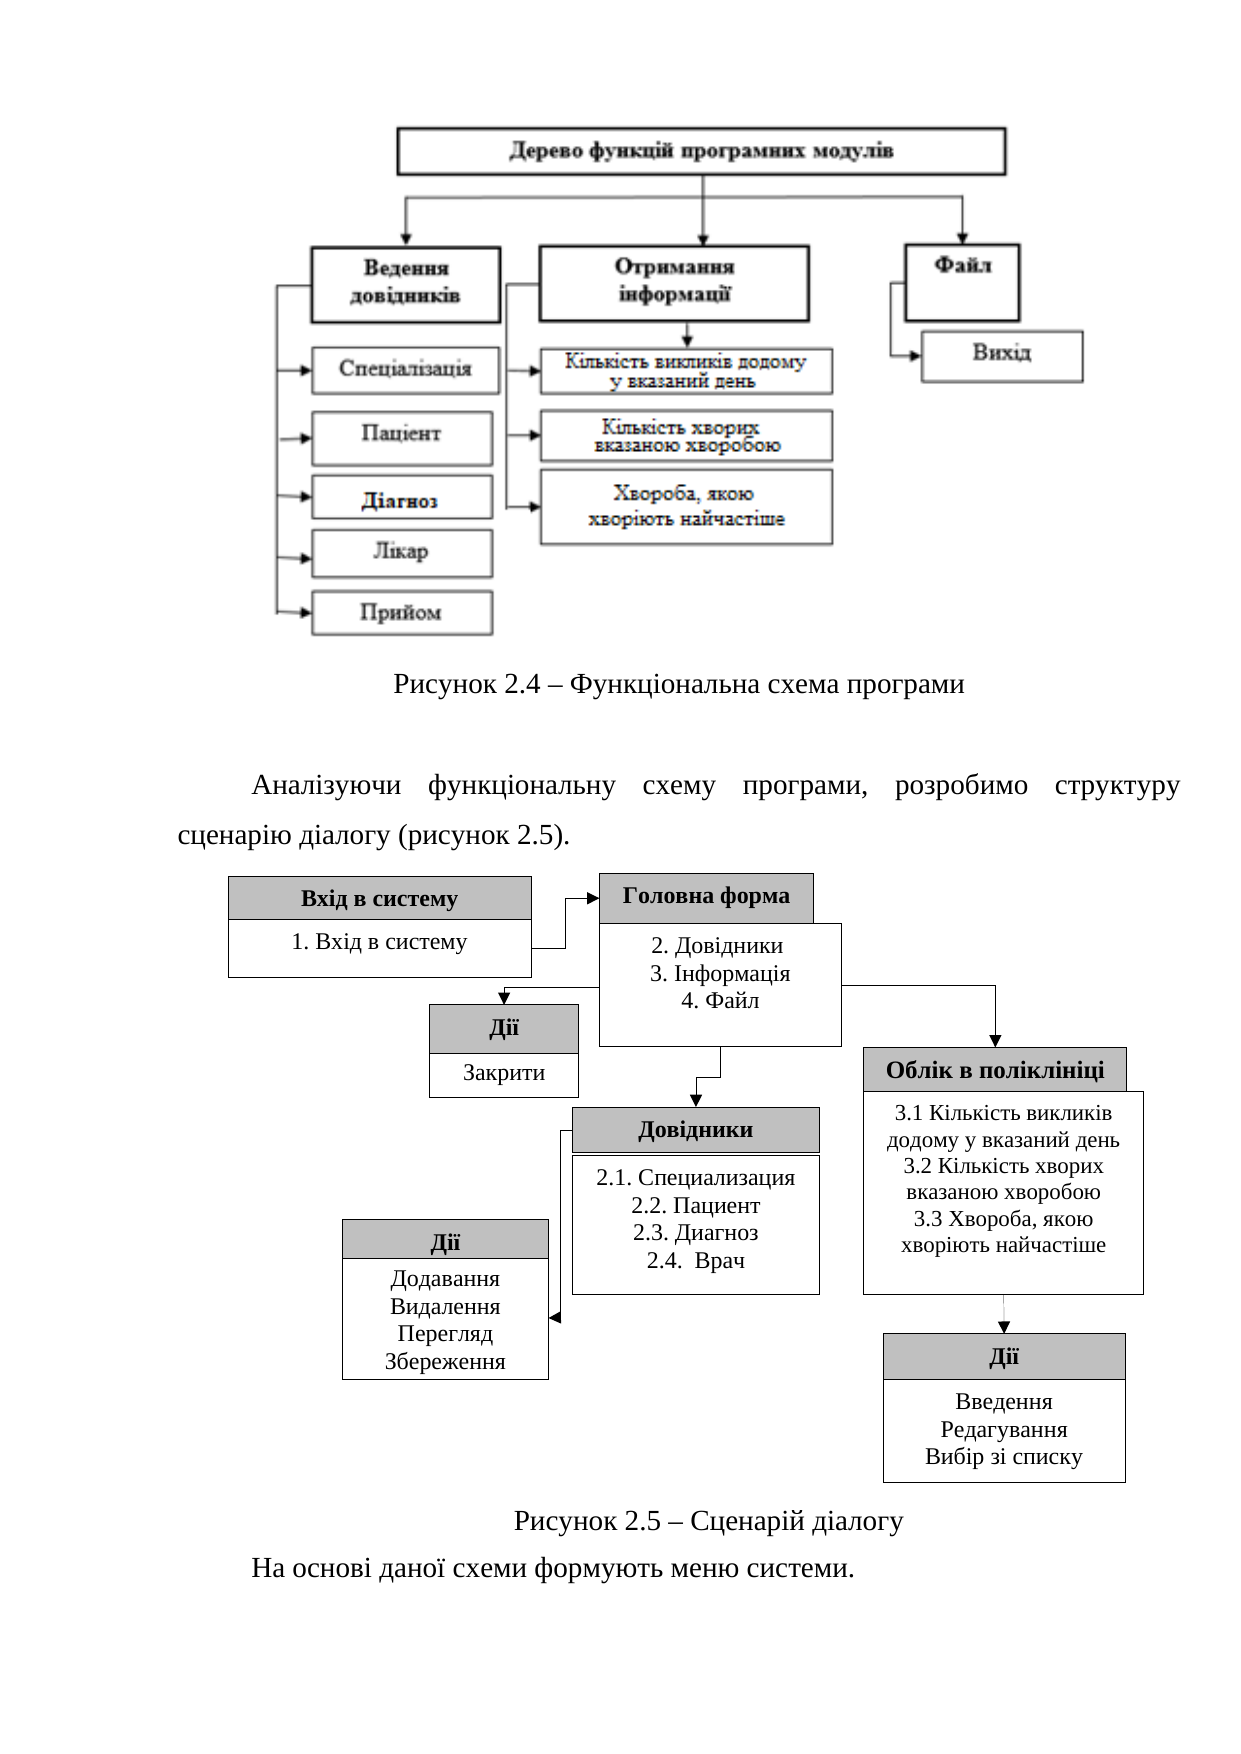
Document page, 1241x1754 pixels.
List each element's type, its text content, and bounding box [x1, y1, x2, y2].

text Рисунок 2.4 – Функціональна схема програми [177, 666, 1181, 700]
text Рисунок 2.5 – Сценарій діалогу [177, 1503, 1181, 1537]
picture [267, 118, 1092, 650]
text Аналізуючи функціональну схему програми, розробимо структуру сценарію діалогу (рисунок 2.5). [177, 767, 1181, 851]
text На основі даної схеми формують меню системи. [177, 1550, 1181, 1583]
